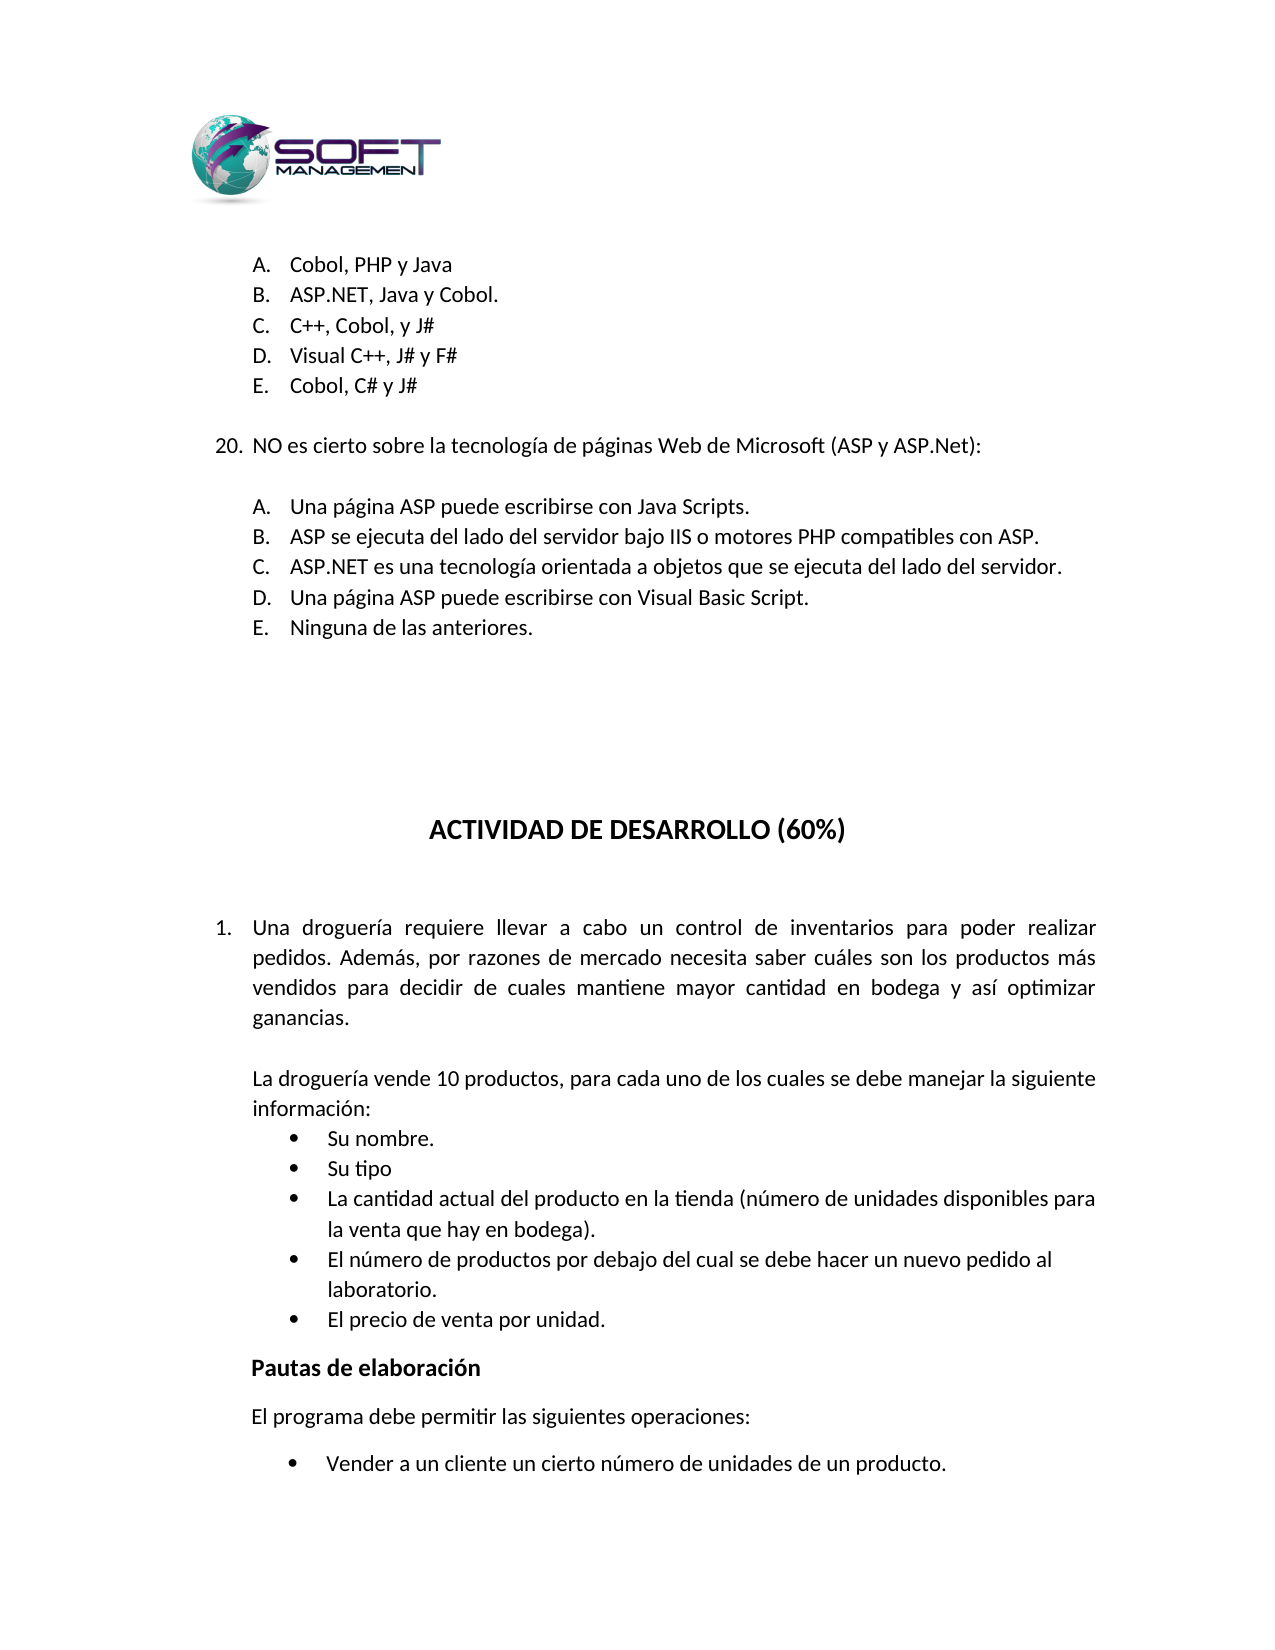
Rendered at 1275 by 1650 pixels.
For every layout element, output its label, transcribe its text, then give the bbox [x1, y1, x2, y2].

picture [177, 73, 457, 251]
list Su nombre. [290, 1124, 1098, 1152]
list Visual C++, J# y F# [252, 341, 1098, 369]
list Su tipo [290, 1154, 1098, 1182]
list El número de productos por debajo del cual se debe hacer un nuevo pedido al laboratorio. [290, 1245, 1098, 1303]
list Ninguna de las anteriores. [252, 613, 1098, 641]
list Una droguería requiere llevar a cabo un control de inventarios para poder realizar pedidos. Además, por razones de mercado necesita saber cuáles son los productos más vendidos para decidir de cuales mantiene mayor cantidad en bodega y así optimizar ganancias. [215, 913, 1098, 1031]
list La droguería vende 10 productos, para cada uno de los cuales se debe manejar la siguiente información: [252, 1064, 1098, 1122]
list NO es cierto sobre la tecnología de páginas Web de Microsoft (ASP y ASP.Net): [215, 432, 1098, 459]
list El precio de venta por unidad. [290, 1305, 1098, 1333]
list C++, Cobol, y J# [252, 311, 1098, 339]
list Cobol, PHP y Java [252, 250, 1098, 278]
list ASP.NET, Java y Cobol. [252, 281, 1098, 308]
text ACTIVIDAD DE DESARROLLO (60%) [177, 811, 1098, 846]
list Una página ASP puede escribirse con Visual Basic Script. [252, 583, 1098, 611]
list Vender a un cliente un cierto número de unidades de un producto. [288, 1449, 1098, 1477]
list ASP.NET es una tecnología orientada a objetos que se ejecuta del lado del servidor. [252, 552, 1098, 580]
text Pautas de elaboración [251, 1352, 1098, 1383]
list Una página ASP puede escribirse con Java Scripts. [252, 492, 1098, 520]
list La cantidad actual del producto en la tienda (número de unidades disponibles para la venta que hay en bodega). [290, 1184, 1098, 1243]
list ASP se ejecuta del lado del servidor bajo IIS o motores PHP compatibles con ASP. [252, 522, 1098, 550]
list Cobol, C# y J# [252, 371, 1098, 399]
text El programa debe permitir las siguientes operaciones: [251, 1402, 1098, 1430]
